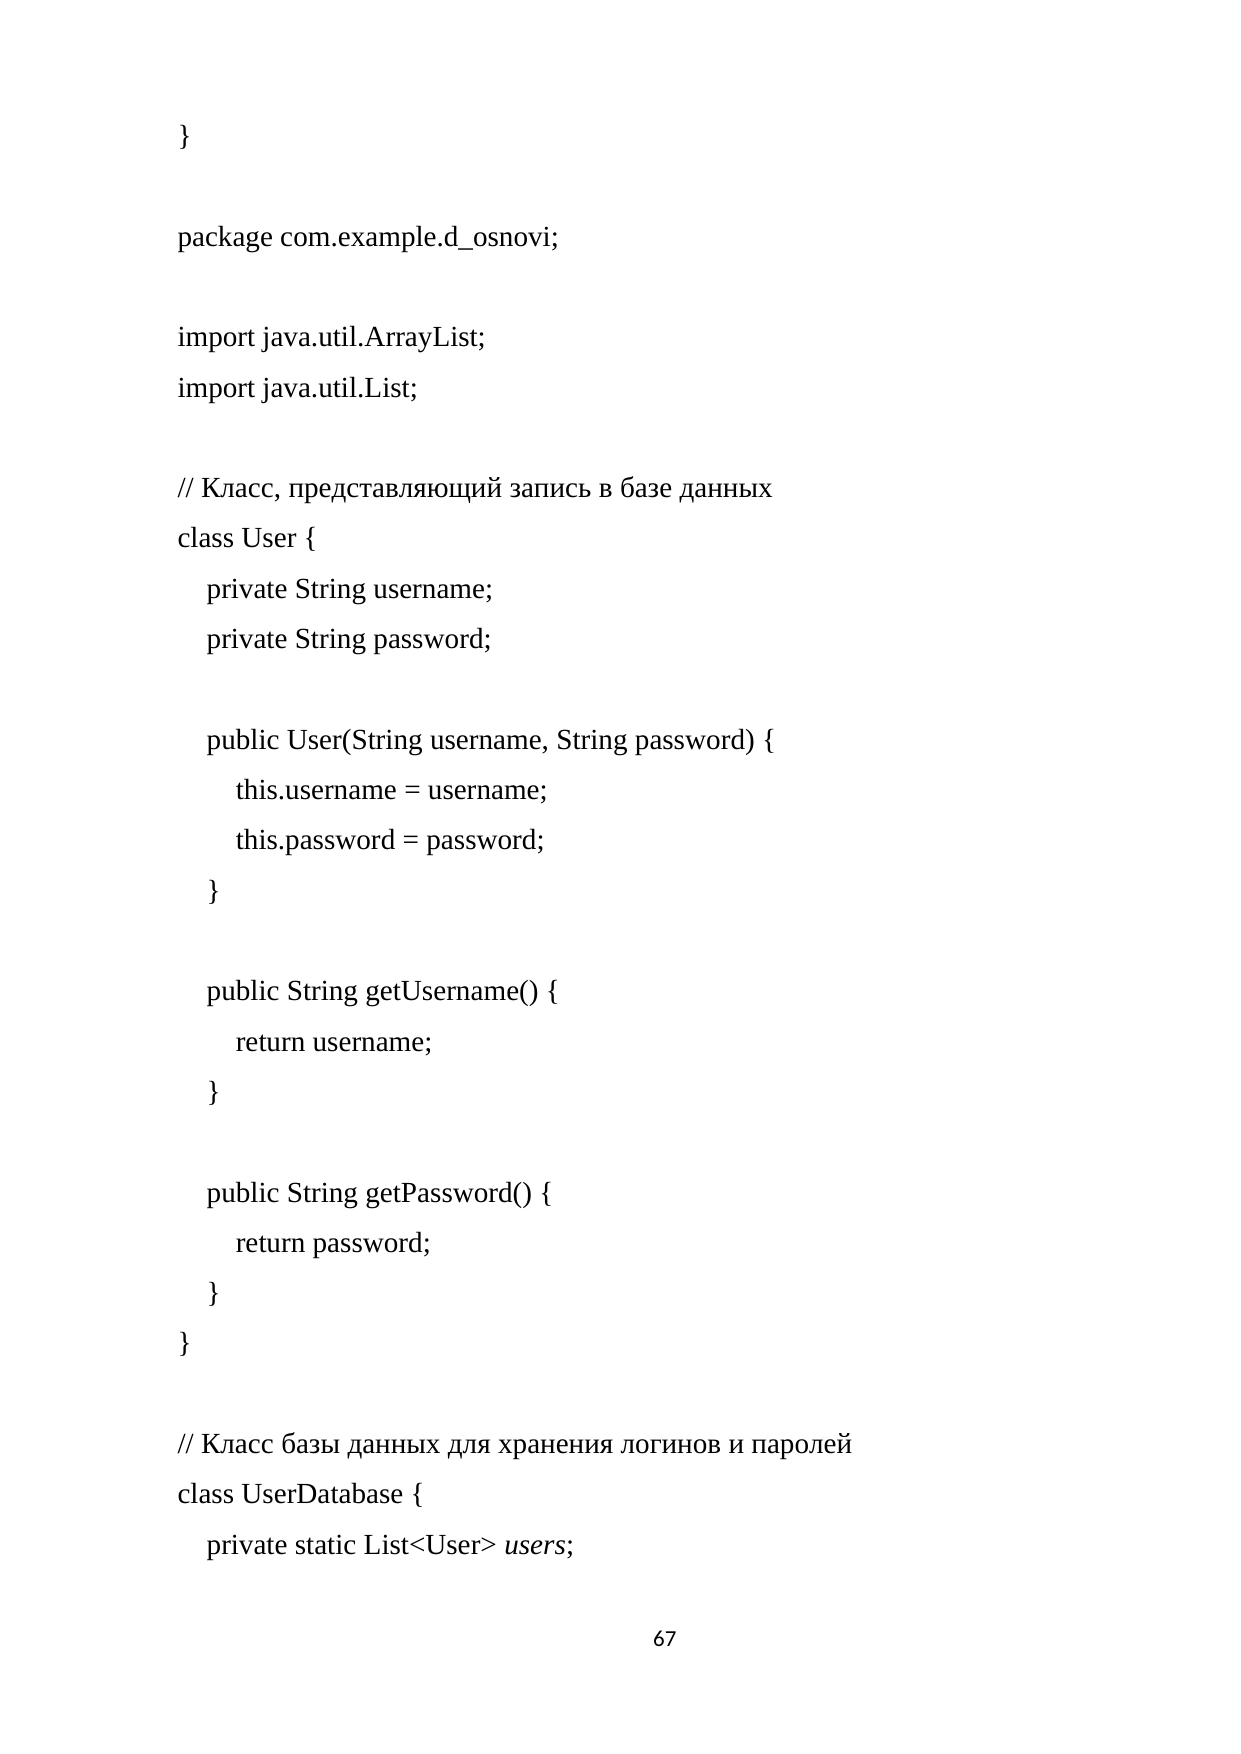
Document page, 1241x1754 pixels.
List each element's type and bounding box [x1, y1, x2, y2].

text [177, 118, 1152, 152]
text [177, 219, 1152, 1611]
